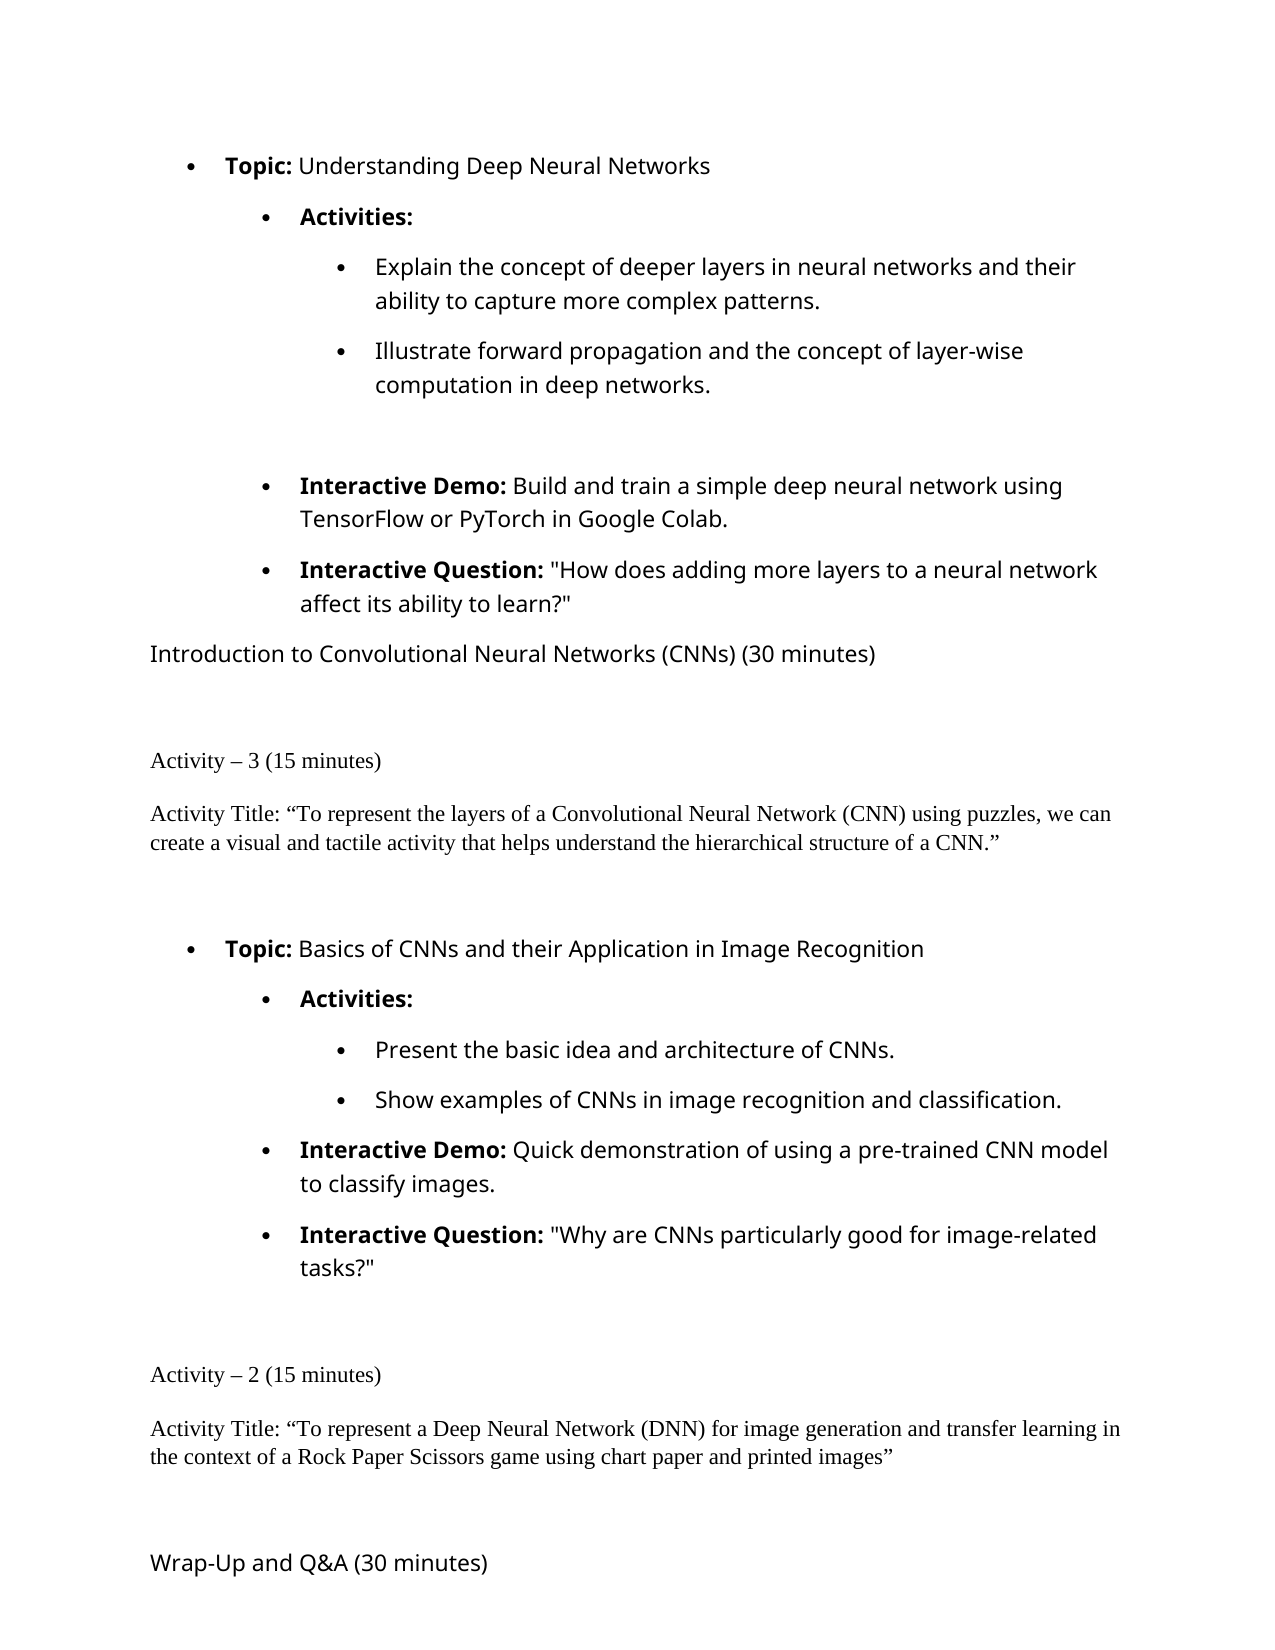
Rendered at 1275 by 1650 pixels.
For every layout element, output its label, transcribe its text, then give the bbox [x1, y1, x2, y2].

list Interactive Demo: Build and train a simple deep neural network using TensorFlow or PyTorch in Google Colab. [262, 469, 1125, 534]
text Introduction to Convolutional Neural Networks (CNNs) (30 minutes) [150, 638, 1125, 669]
list Present the basic idea and architecture of CNNs. [337, 1034, 1125, 1065]
text Activity Title: “To represent the layers of a Convolutional Neural Network (CNN) using puzzles, we can create a visual and tactile activity that helps understand the hierarchical structure of a CNN.” [150, 801, 1125, 855]
list Topic: Basics of CNNs and their Application in Image Recognition [187, 933, 1125, 964]
list Activities: [262, 983, 1125, 1014]
list Interactive Demo: Quick demonstration of using a pre-trained CNN model to classify images. [262, 1134, 1125, 1199]
text Activity Title: “To represent a Deep Neural Network (DNN) for image generation and transfer learning in the context of a Rock Paper Scissors game using chart paper and printed images” [150, 1415, 1125, 1470]
text Activity – 3 (15 minutes) [150, 747, 1125, 773]
text Wrap-Up and Q&A (30 minutes) [150, 1547, 1125, 1578]
list Interactive Question: "How does adding more layers to a neural network affect its ability to learn?" [262, 554, 1125, 619]
list Show examples of CNNs in image recognition and classification. [337, 1084, 1125, 1115]
text Activity – 2 (15 minutes) [150, 1362, 1125, 1388]
list Topic: Understanding Deep Neural Networks [187, 150, 1125, 181]
list Illustrate forward propagation and the concept of layer-wise computation in deep networks. [337, 335, 1125, 400]
list Activities: [262, 200, 1125, 232]
list Explain the concept of deeper layers in neural networks and their ability to capture more complex patterns. [337, 251, 1125, 316]
list Interactive Question: "Why are CNNs particularly good for image-related tasks?" [262, 1219, 1125, 1284]
